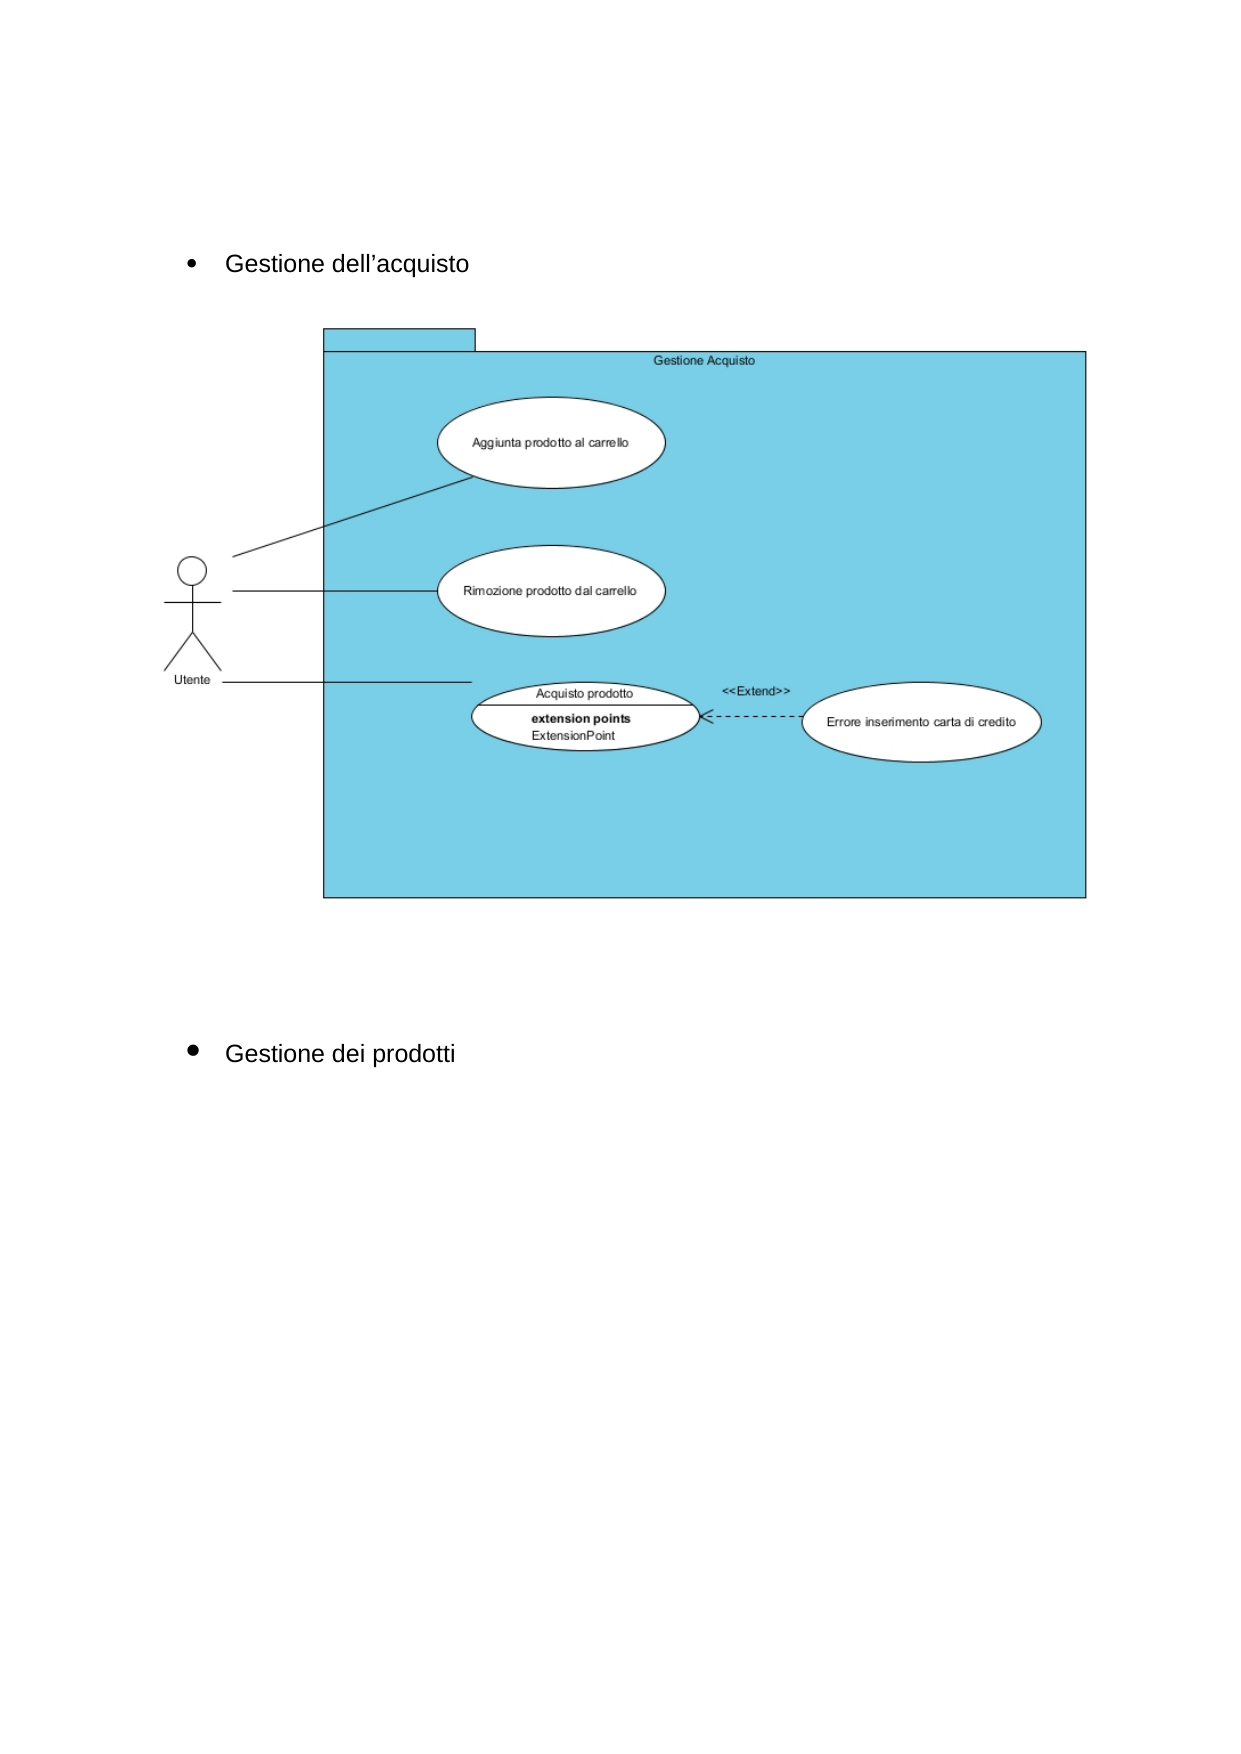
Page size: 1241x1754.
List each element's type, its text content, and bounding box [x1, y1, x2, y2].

list Gestione dei prodotti [187, 1039, 1090, 1069]
list Gestione dell’acquisto [187, 249, 1090, 278]
picture [150, 326, 1091, 903]
